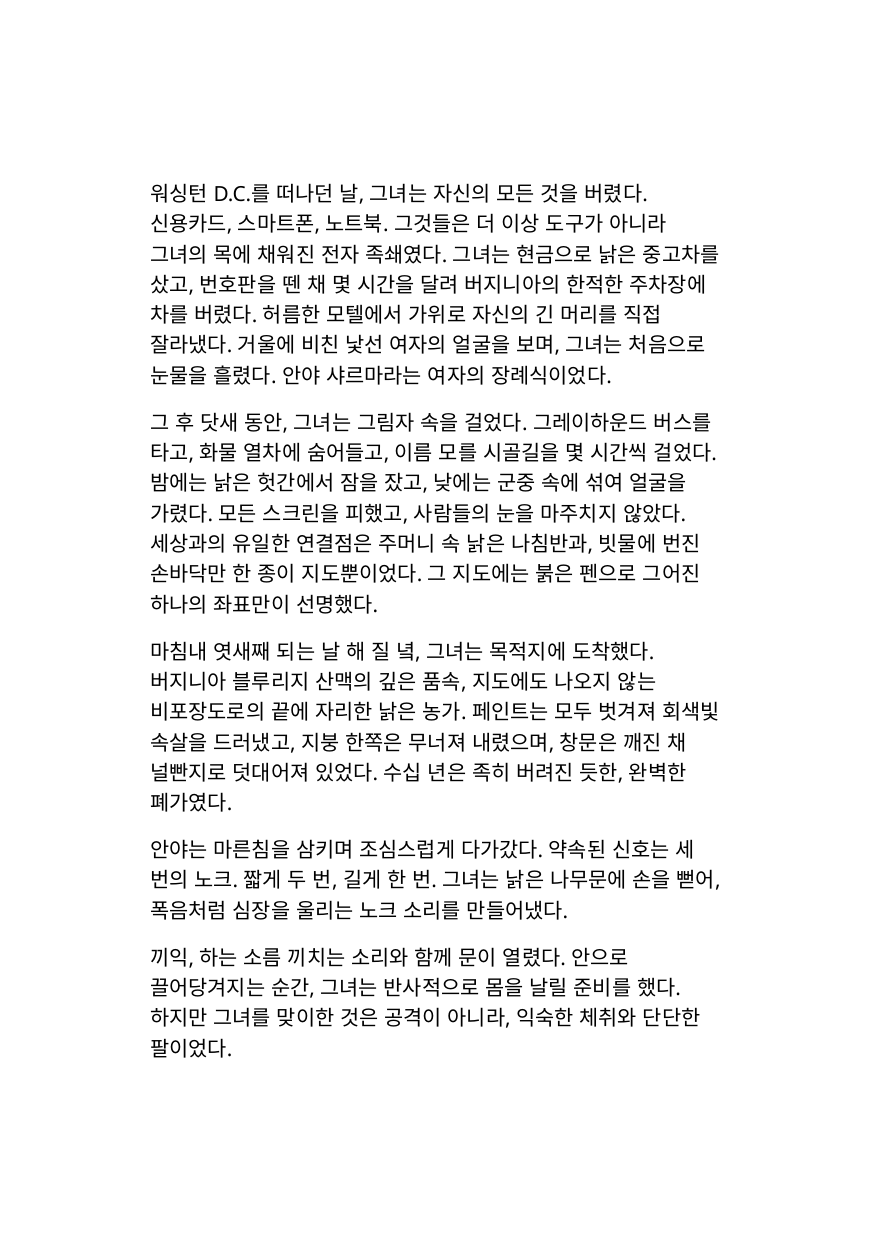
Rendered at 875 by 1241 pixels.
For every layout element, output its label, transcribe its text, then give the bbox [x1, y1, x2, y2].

text 끼익, 하는 소름 끼치는 소리와 함께 문이 열렸다. 안으로 끌어당겨지는 순간, 그녀는 반사적으로 몸을 날릴 준비를 했다. 하지만 그녀를 맞이한 것은 공격이 아니라, 익숙한 체취와 단단한 팔이었다. [150, 941, 724, 1062]
text 안야는 마른침을 삼키며 조심스럽게 다가갔다. 약속된 신호는 세 번의 노크. 짧게 두 번, 길게 한 번. 그녀는 낡은 나무문에 손을 뻗어, 폭음처럼 심장을 울리는 노크 소리를 만들어냈다. [150, 833, 724, 924]
text 그 후 닷새 동안, 그녀는 그림자 속을 걸었다. 그레이하운드 버스를 타고, 화물 열차에 숨어들고, 이름 모를 시골길을 몇 시간씩 걸었다. 밤에는 낡은 헛간에서 잠을 잤고, 낮에는 군중 속에 섞여 얼굴을 가렸다. 모든 스크린을 피했고, 사람들의 눈을 마주치지 않았다. 세상과의 유일한 연결점은 주머니 속 낡은 나침반과, 빗물에 번진 손바닥만 한 종이 지도뿐이었다. 그 지도에는 붉은 펜으로 그어진 하나의 좌표만이 선명했다. [150, 406, 724, 618]
text 마침내 엿새째 되는 날 해 질 녘, 그녀는 목적지에 도착했다. 버지니아 블루리지 산맥의 깊은 품속, 지도에도 나오지 않는 비포장도로의 끝에 자리한 낡은 농가. 페인트는 모두 벗겨져 회색빛 속살을 드러냈고, 지붕 한쪽은 무너져 내렸으며, 창문은 깨진 채 널빤지로 덧대어져 있었다. 수십 년은 족히 버려진 듯한, 완벽한 폐가였다. [150, 635, 724, 817]
